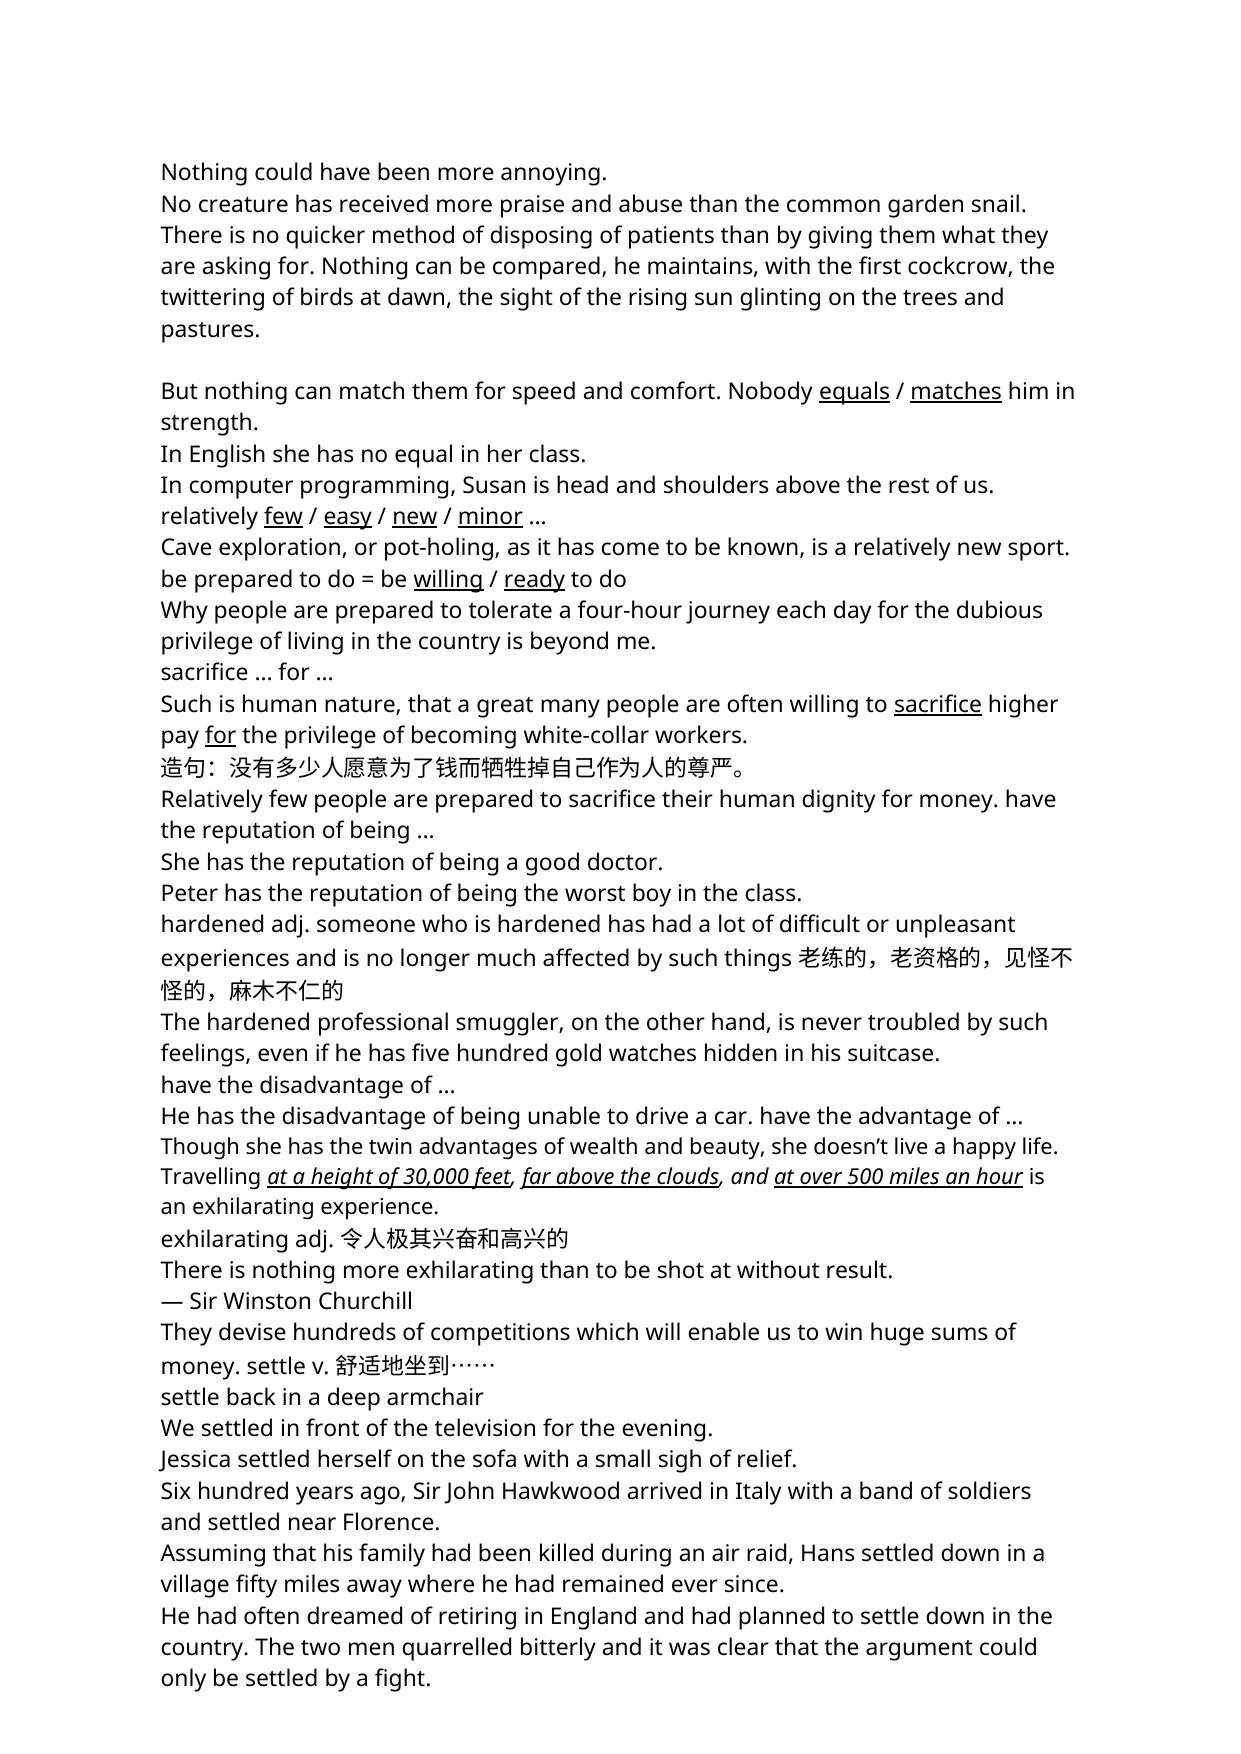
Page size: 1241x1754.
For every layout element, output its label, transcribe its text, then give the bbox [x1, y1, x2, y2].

text Though she has the twin advantages of wealth and beauty, she doesn’t live a happy life. Travelling at a height of 30,000 feet, far above the clouds, and at over 500 miles an hour is an exhilarating experience. [160, 1131, 1076, 1220]
text Relatively few people are prepared to sacrifice their human dignity for money. have the reputation of being … [160, 783, 1076, 846]
text In English she has no equal in her class. [160, 437, 1076, 469]
text Jessica settled herself on the sofa with a small sigh of relief. [160, 1443, 1076, 1474]
text exhilarating adj. 令人极其兴奋和高兴的 [160, 1220, 1076, 1254]
text There is no quicker method of disposing of patients than by giving them what they are asking for. Nothing can be compared, he maintains, with the first cockcrow, the twittering of birds at dawn, the sight of the rising sun glinting on the trees and pastures. [160, 219, 1076, 344]
text The hardened professional smuggler, on the other hand, is never troubled by such feelings, even if he has five hundred gold watches hidden in his suitcase. [160, 1006, 1076, 1068]
text He has the disadvantage of being unable to drive a car. have the advantage of … [160, 1100, 1076, 1131]
text Such is human nature, that a great many people are often willing to sacrifice higher pay for the privilege of becoming white-collar workers. [160, 687, 1076, 750]
text There is nothing more exhilarating than to be shot at without result. [160, 1254, 1076, 1285]
text Why people are prepared to tolerate a four-hour journey each day for the dubious privilege of living in the country is beyond me. [160, 594, 1076, 656]
text settle back in a deep armchair [160, 1381, 1076, 1412]
text Cave exploration, or pot-holing, as it has come to be known, is a relatively new sport. be prepared to do = be willing / ready to do [160, 531, 1076, 594]
text She has the reputation of being a good doctor. [160, 846, 1076, 877]
text We settled in front of the television for the evening. [160, 1412, 1076, 1443]
text Assuming that his family had been killed during an air raid, Hans settled down in a village fifty miles away where he had remained ever since. [160, 1537, 1076, 1599]
text They devise hundreds of competitions which will enable us to win huge sums of money. settle v. 舒适地坐到…… [160, 1316, 1076, 1381]
text Peter has the reputation of being the worst boy in the class. [160, 877, 1076, 908]
text He had often dreamed of retiring in England and had planned to settle down in the country. The two men quarrelled bitterly and it was clear that the argument could only be settled by a fight. [160, 1599, 1076, 1693]
text — Sir Winston Churchill [160, 1285, 1076, 1316]
text No creature has received more praise and abuse than the common garden snail. [160, 187, 1076, 219]
text have the disadvantage of … [160, 1068, 1076, 1100]
text 造句：没有多少人愿意为了钱而牺牲掉自己作为人的尊严。 [160, 750, 1076, 783]
text hardened adj. someone who is hardened has had a lot of difficult or unpleasant experiences and is no longer much affected by such things 老练的，老资格的，见怪不怪的，麻木不仁的 [160, 908, 1076, 1006]
text In computer programming, Susan is head and shoulders above the rest of us. relatively few / easy / new / minor … [160, 469, 1076, 531]
text Nothing could have been more annoying. [160, 156, 1076, 187]
text sacrifice … for … [160, 656, 1076, 687]
text But nothing can match them for speed and comfort. Nobody equals / matches him in strength. [160, 375, 1076, 437]
text Six hundred years ago, Sir John Hawkwood arrived in Italy with a band of soldiers and settled near Florence. [160, 1474, 1076, 1537]
